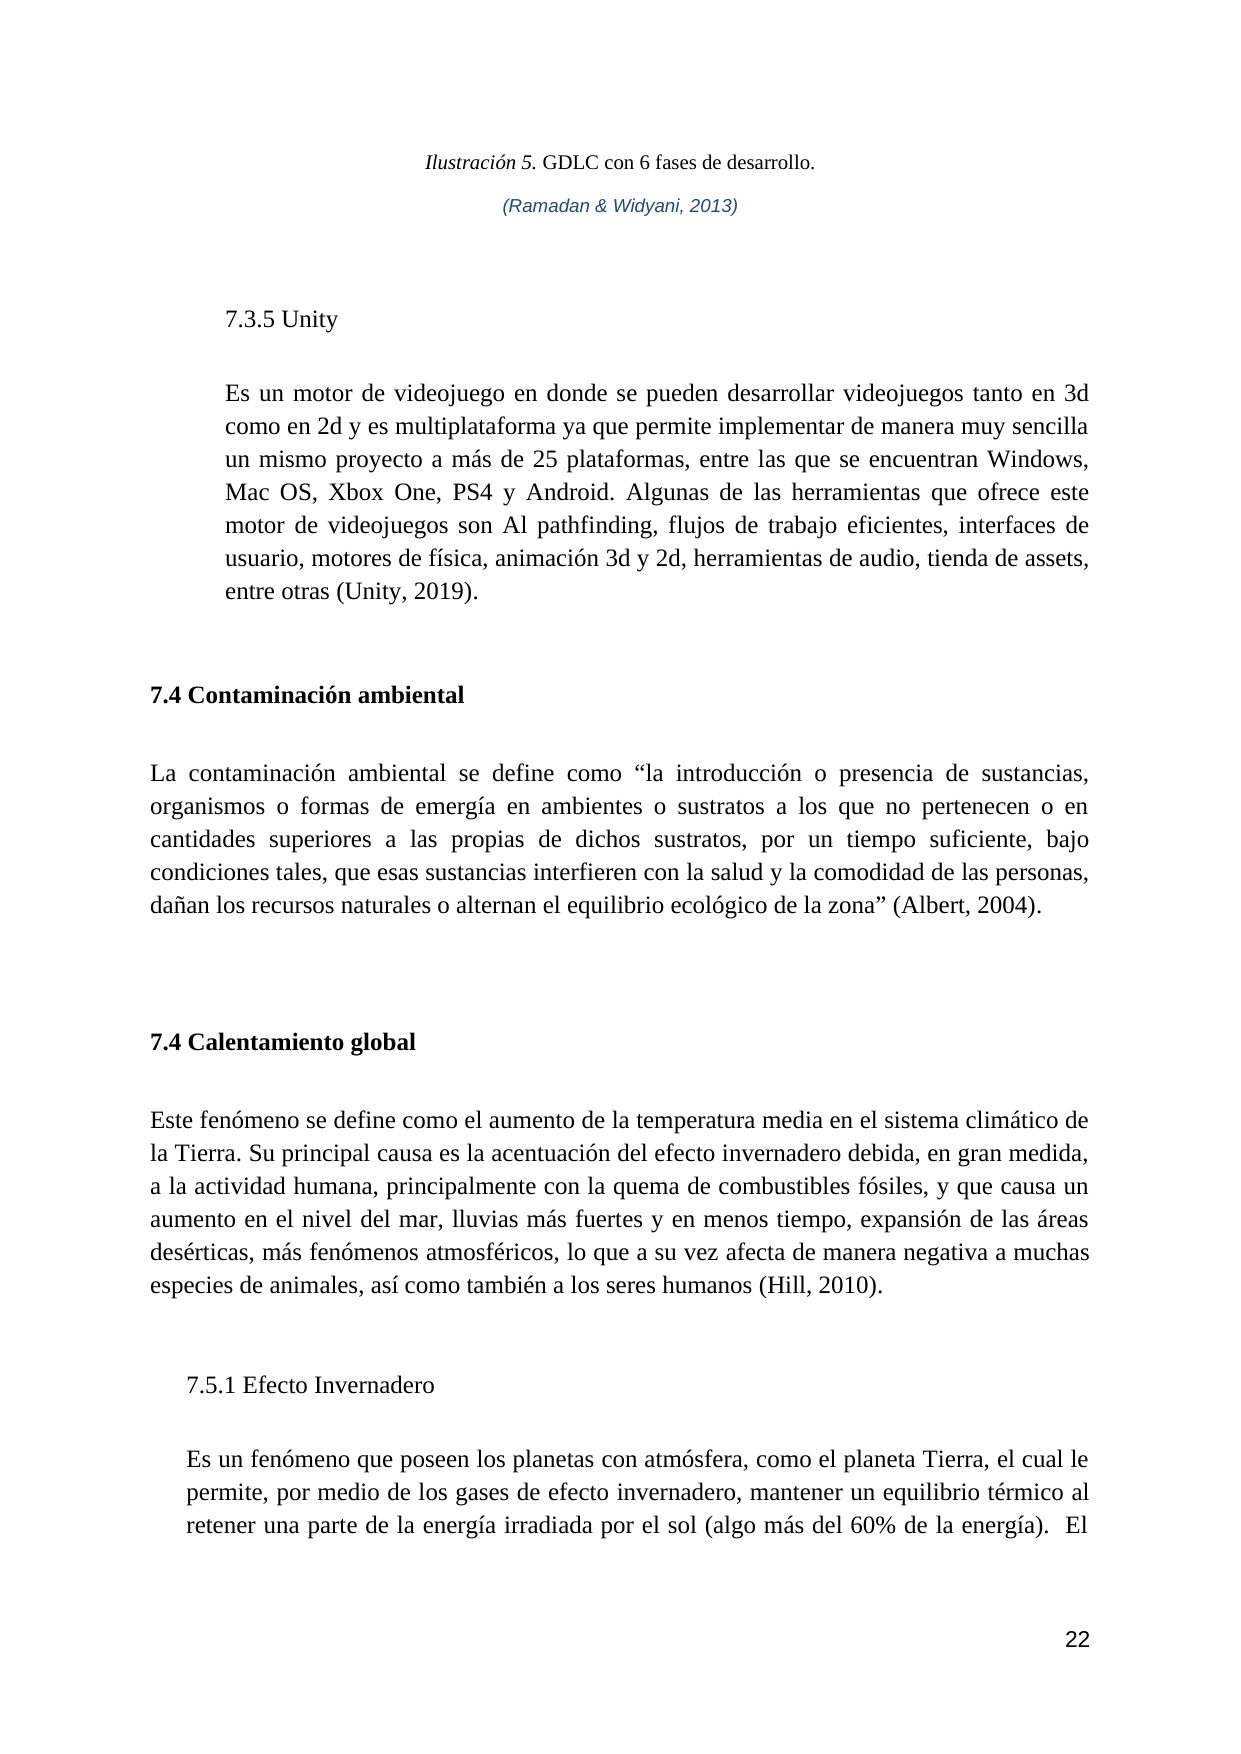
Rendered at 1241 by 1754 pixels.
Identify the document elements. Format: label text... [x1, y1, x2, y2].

subtitle 7.5.1 Efecto Invernadero [150, 1370, 1090, 1399]
subtitle 7.3.5 Unity [150, 304, 1090, 332]
text Ilustración 5. GDLC con 6 fases de desarrollo. [150, 150, 1090, 174]
text Es un motor de videojuego en donde se pueden desarrollar videojuegos tanto en 3d como en 2d y es multiplataforma ya que permite implementar de manera muy sencilla un mismo proyecto a más de 25 plataformas, entre las que se encuentran Windows, Mac OS, Xbox One, PS4 y Android. Algunas de las herramientas que ofrece este motor de videojuegos son Al pathfinding, flujos de trabajo eficientes, interfaces de usuario, motores de física, animación 3d y 2d, herramientas de audio, tienda de assets, entre otras . [225, 378, 1090, 605]
text Este fenómeno se define como el aumento de la temperatura media en el sistema climático de la Tierra. Su principal causa es la acentuación del efecto invernadero debida, en gran medida, a la actividad humana, principalmente con la quema de combustibles fósiles, y que causa un aumento en el nivel del mar, lluvias más fuertes y en menos tiempo, expansión de las áreas desérticas, más fenómenos atmosféricos, lo que a su vez afecta de manera negativa a muchas especies de animales, así como también a los seres humanos . [150, 1105, 1090, 1299]
subtitle 7.4 Contaminación ambiental [150, 680, 1090, 708]
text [186, 1444, 1090, 1539]
text La contaminación ambiental se define como “la introducción o presencia de sustancias, organismos o formas de emergía en ambientes o sustratos a los que no pertenecen o en cantidades superiores a las propias de dichos sustratos, por un tiempo suficiente, bajo condiciones tales, que esas sustancias interfieren con la salud y la comodidad de las personas, dañan los recursos naturales o alternan el equilibrio ecológico de la zona” . [150, 758, 1090, 919]
subtitle 7.4 Calentamiento global [150, 1027, 1090, 1056]
